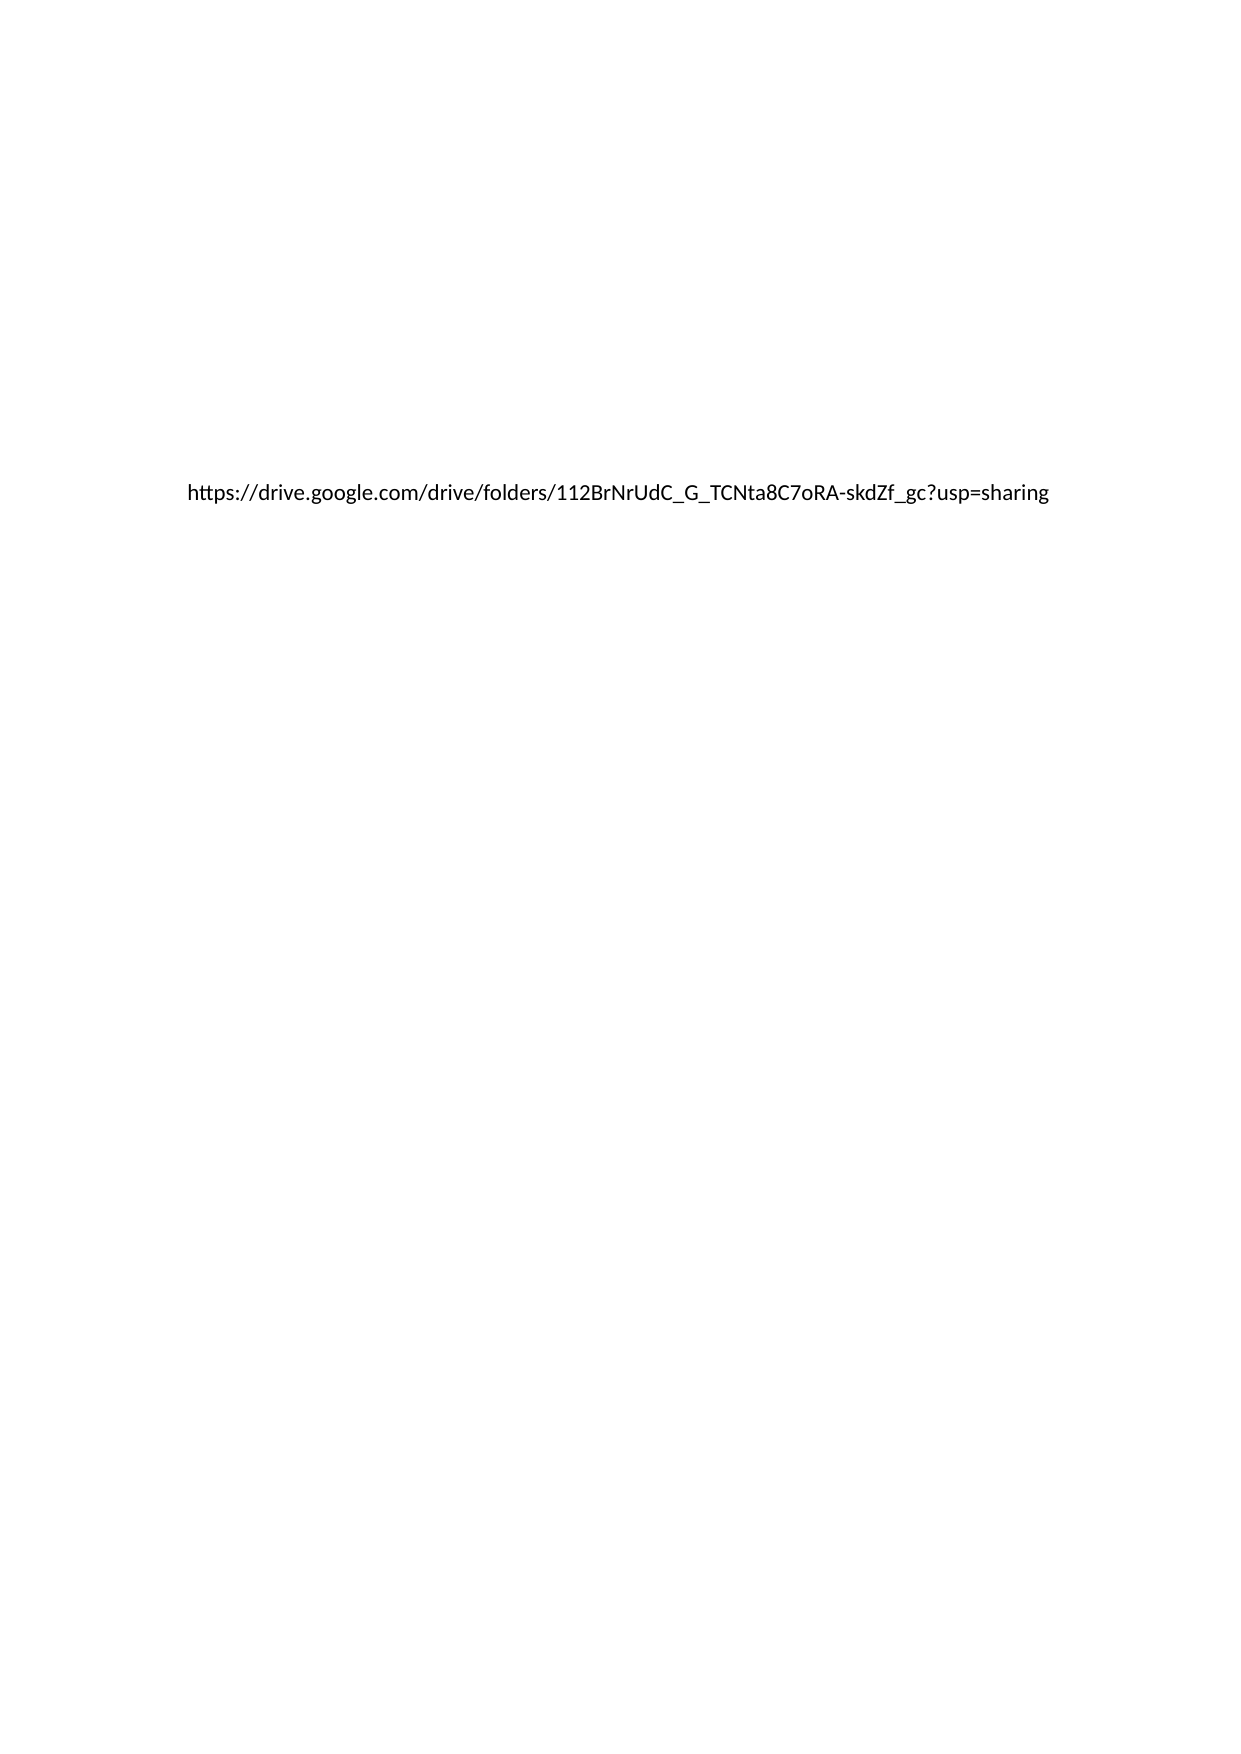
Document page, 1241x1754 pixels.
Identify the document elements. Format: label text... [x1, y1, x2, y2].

text https://drive.google.com/drive/folders/112BrNrUdC_G_TCNta8C7oRA-skdZf_gc?usp=sharing [187, 478, 1053, 506]
